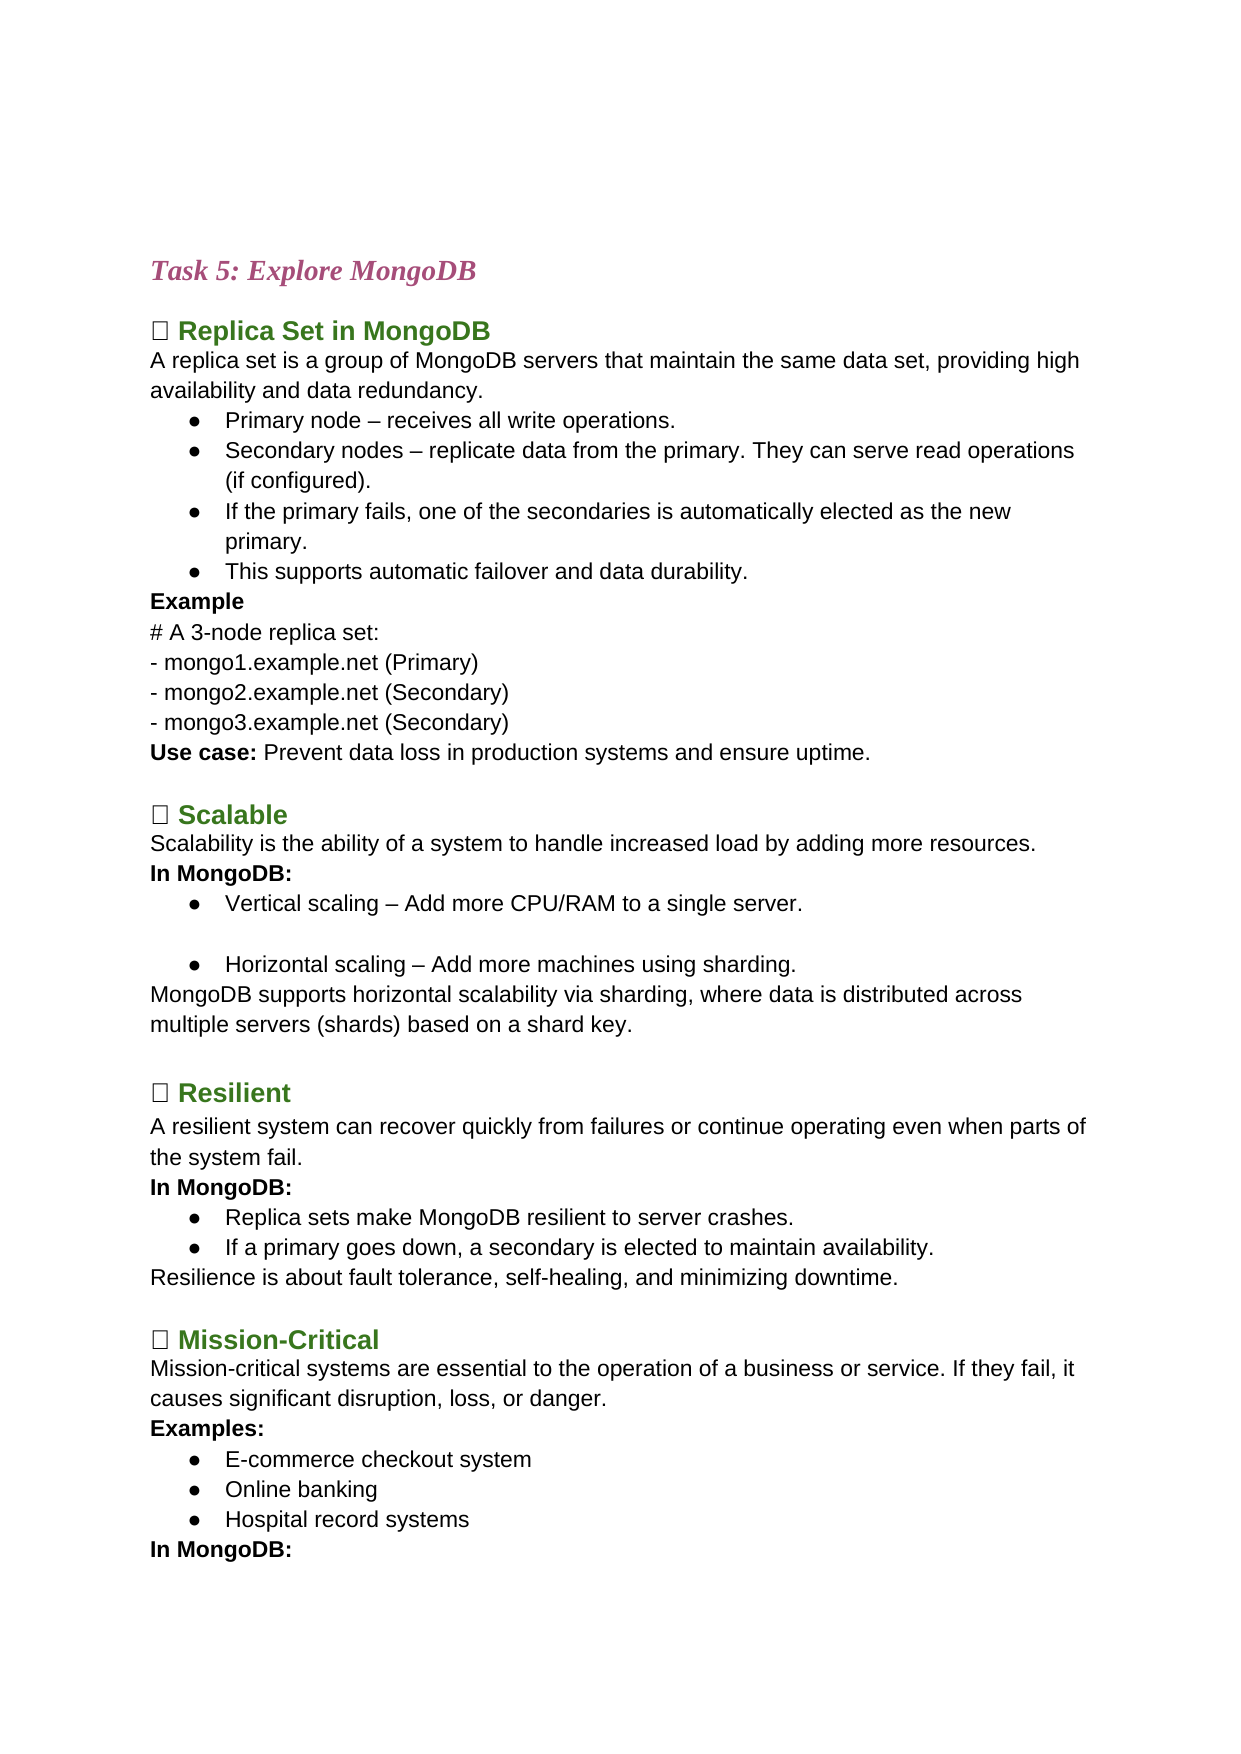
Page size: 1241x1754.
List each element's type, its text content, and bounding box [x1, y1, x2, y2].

text - mongo1.example.net (Primary) [150, 649, 1090, 675]
text In MongoDB: [150, 1536, 1090, 1563]
text In MongoDB: [150, 1174, 1090, 1200]
list Replica sets make MongoDB resilient to server crashes. [187, 1204, 1090, 1230]
text Mission-critical systems are essential to the operation of a business or service. If they fail, it causes significant disruption, loss, or danger. [150, 1355, 1090, 1412]
text A replica set is a group of MongoDB servers that maintain the same data set, providing high availability and data redundancy. [150, 347, 1090, 403]
text Examples: [150, 1415, 1090, 1442]
text 🔄 Resilient [150, 1077, 1090, 1109]
list If a primary goes down, a secondary is elected to maintain availability. [187, 1234, 1090, 1261]
list If the primary fails, one of the secondaries is automatically elected as the new primary. [187, 498, 1090, 554]
text # A 3-node replica set: [150, 618, 1090, 645]
text - mongo3.example.net (Secondary) [150, 709, 1090, 736]
text 🧱 Scalable [150, 799, 1090, 830]
list E-commerce checkout system [187, 1446, 1090, 1472]
list Horizontal scaling – Add more machines using sharding. [187, 951, 1090, 977]
list Secondary nodes – replicate data from the primary. They can serve read operations (if configured). [187, 437, 1090, 494]
text Example [150, 588, 1090, 615]
text Scalability is the ability of a system to handle increased load by adding more resources. [150, 830, 1090, 856]
subtitle Task 5: Explore MongoDB [150, 253, 1090, 286]
list Hospital record systems [187, 1506, 1090, 1532]
list This supports automatic failover and data durability. [187, 558, 1090, 584]
text Resilience is about fault tolerance, self-healing, and minimizing downtime. [150, 1264, 1090, 1291]
list Vertical scaling – Add more CPU/RAM to a single server. [187, 890, 1090, 947]
text In MongoDB: [150, 860, 1090, 887]
text Use case: Prevent data loss in production systems and ensure uptime. [150, 739, 1090, 766]
list Online banking [187, 1476, 1090, 1502]
text 🚨 Mission-Critical [150, 1324, 1090, 1355]
text - mongo2.example.net (Secondary) [150, 679, 1090, 705]
list Primary node – receives all write operations. [187, 407, 1090, 433]
text 🔁 Replica Set in MongoDB [150, 315, 1090, 347]
text MongoDB supports horizontal scalability via sharding, where data is distributed across multiple servers (shards) based on a shard key. [150, 981, 1090, 1038]
text A resilient system can recover quickly from failures or continue operating even when parts of the system fail. [150, 1113, 1090, 1170]
